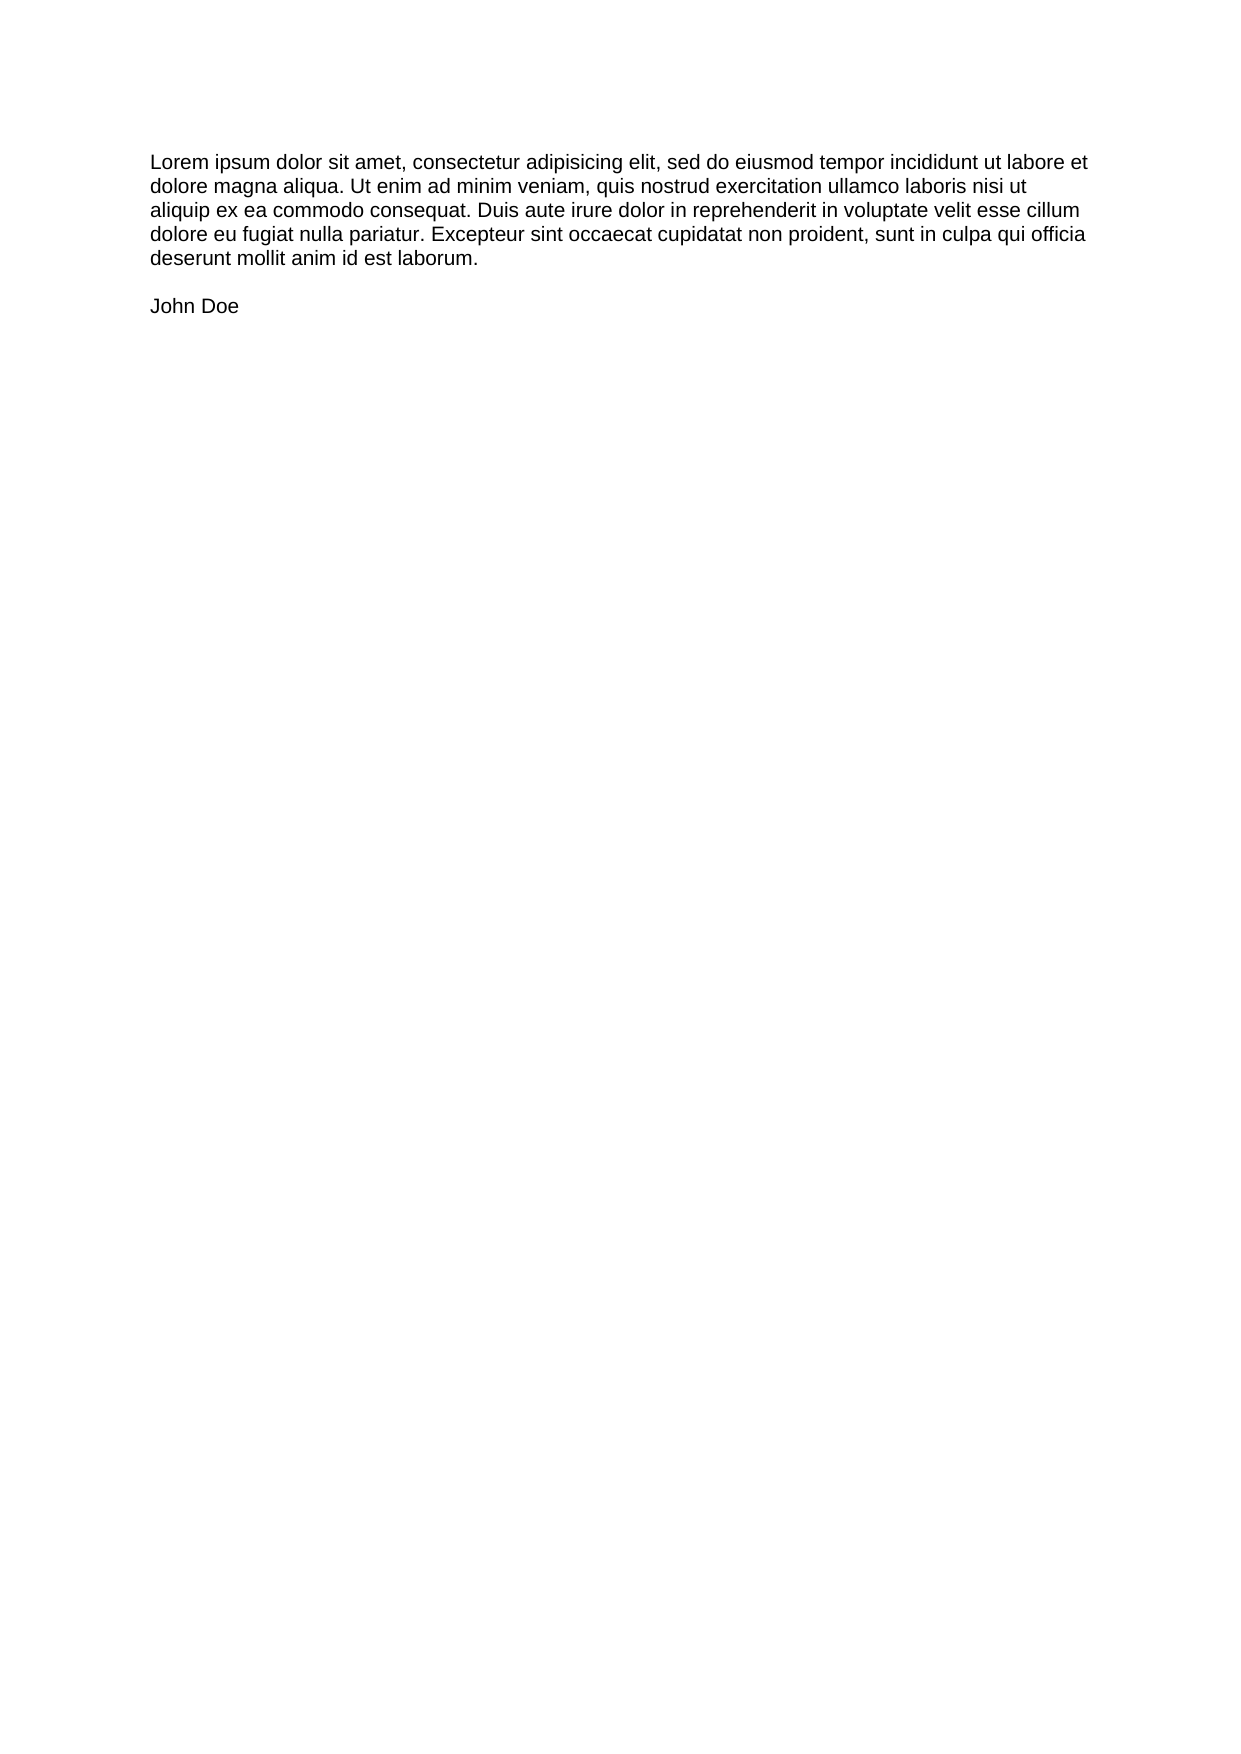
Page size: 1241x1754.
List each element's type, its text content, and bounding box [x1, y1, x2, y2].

text John Doe [150, 294, 1090, 318]
text Lorem ipsum dolor sit amet, consectetur adipisicing elit, sed do eiusmod tempor incididunt ut labore et dolore magna aliqua. Ut enim ad minim veniam, quis nostrud exercitation ullamco laboris nisi ut aliquip ex ea commodo consequat. Duis aute irure dolor in reprehenderit in voluptate velit esse cillum dolore eu fugiat nulla pariatur. Excepteur sint occaecat cupidatat non proident, sunt in culpa qui officia deserunt mollit anim id est laborum. [150, 150, 1090, 270]
